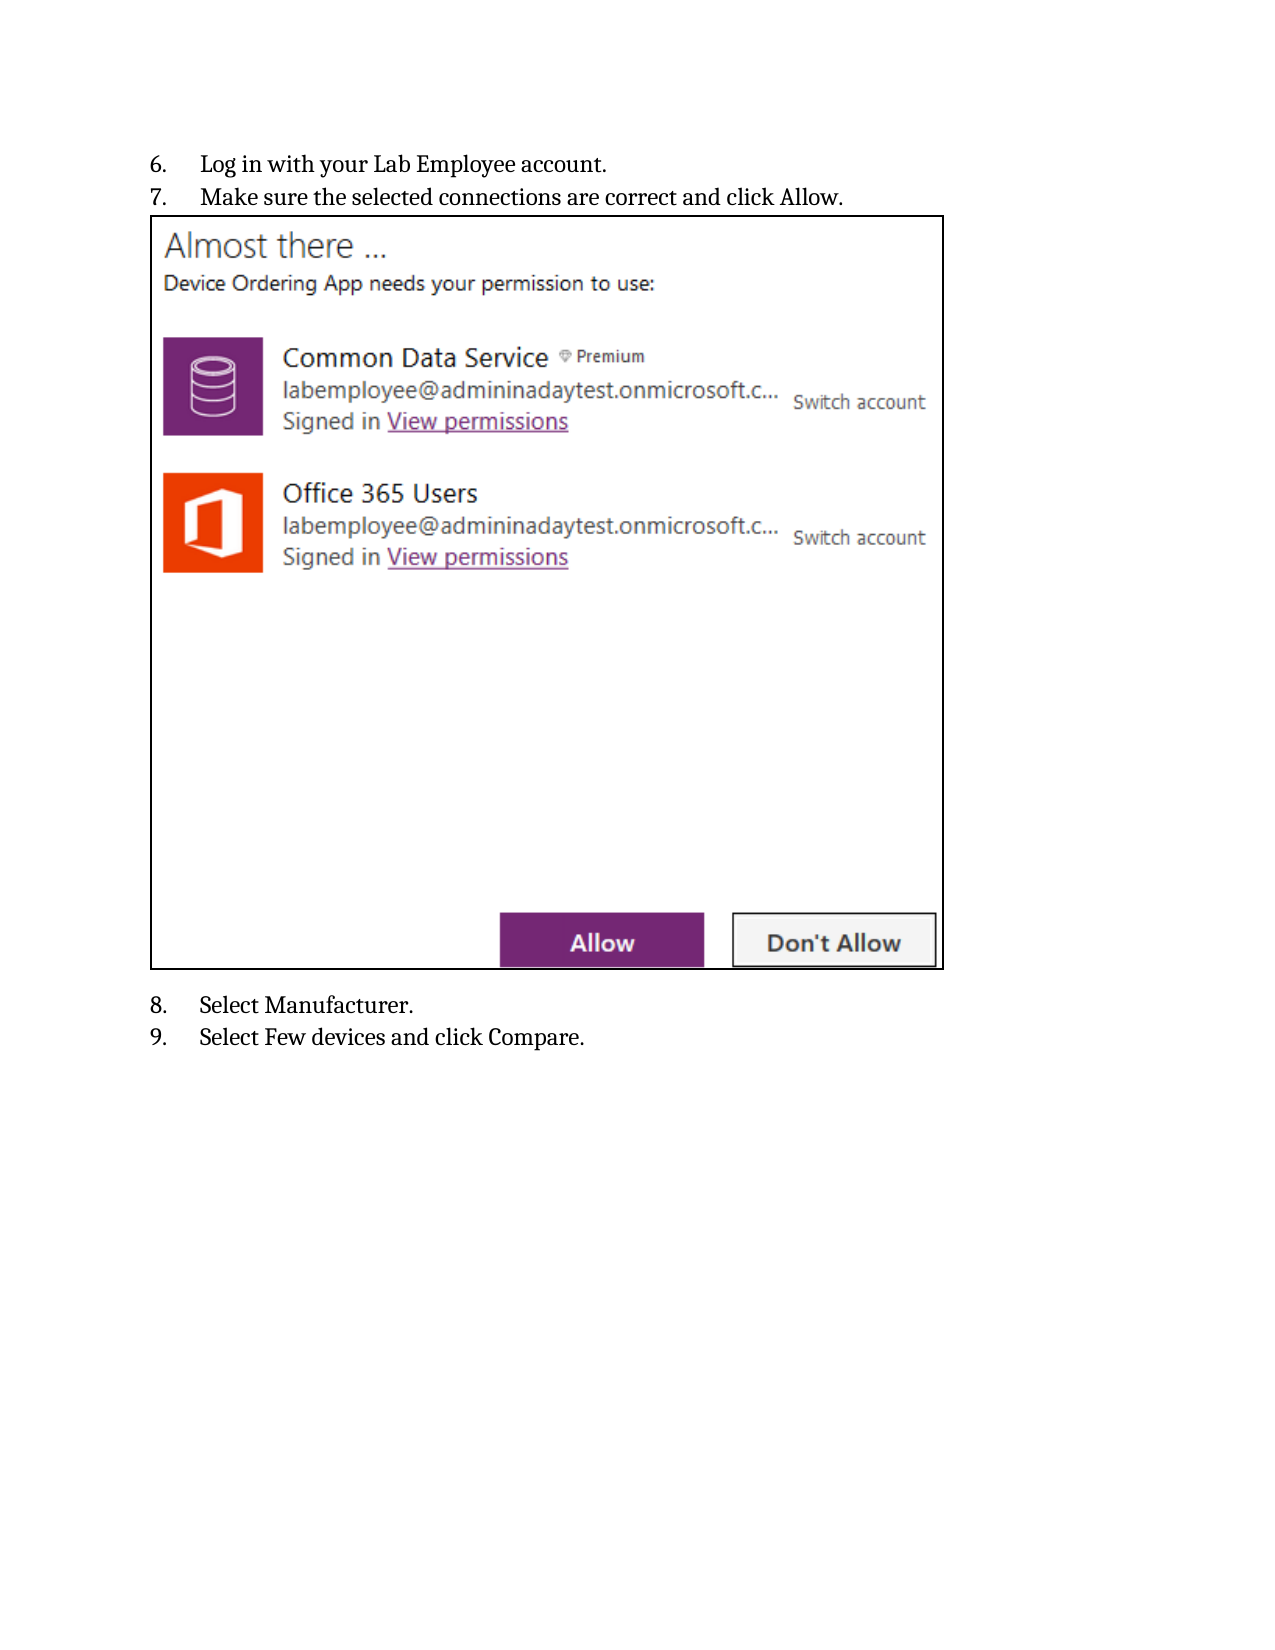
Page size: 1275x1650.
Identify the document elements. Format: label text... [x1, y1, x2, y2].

list Log in with your Lab Employee account. [150, 150, 1125, 179]
list Select Few devices and click Compare. [150, 1023, 1125, 1052]
list Make sure the selected connections are correct and click Allow. [150, 182, 1125, 211]
list Select Manufacturer. [150, 991, 1125, 1019]
picture [152, 217, 942, 968]
